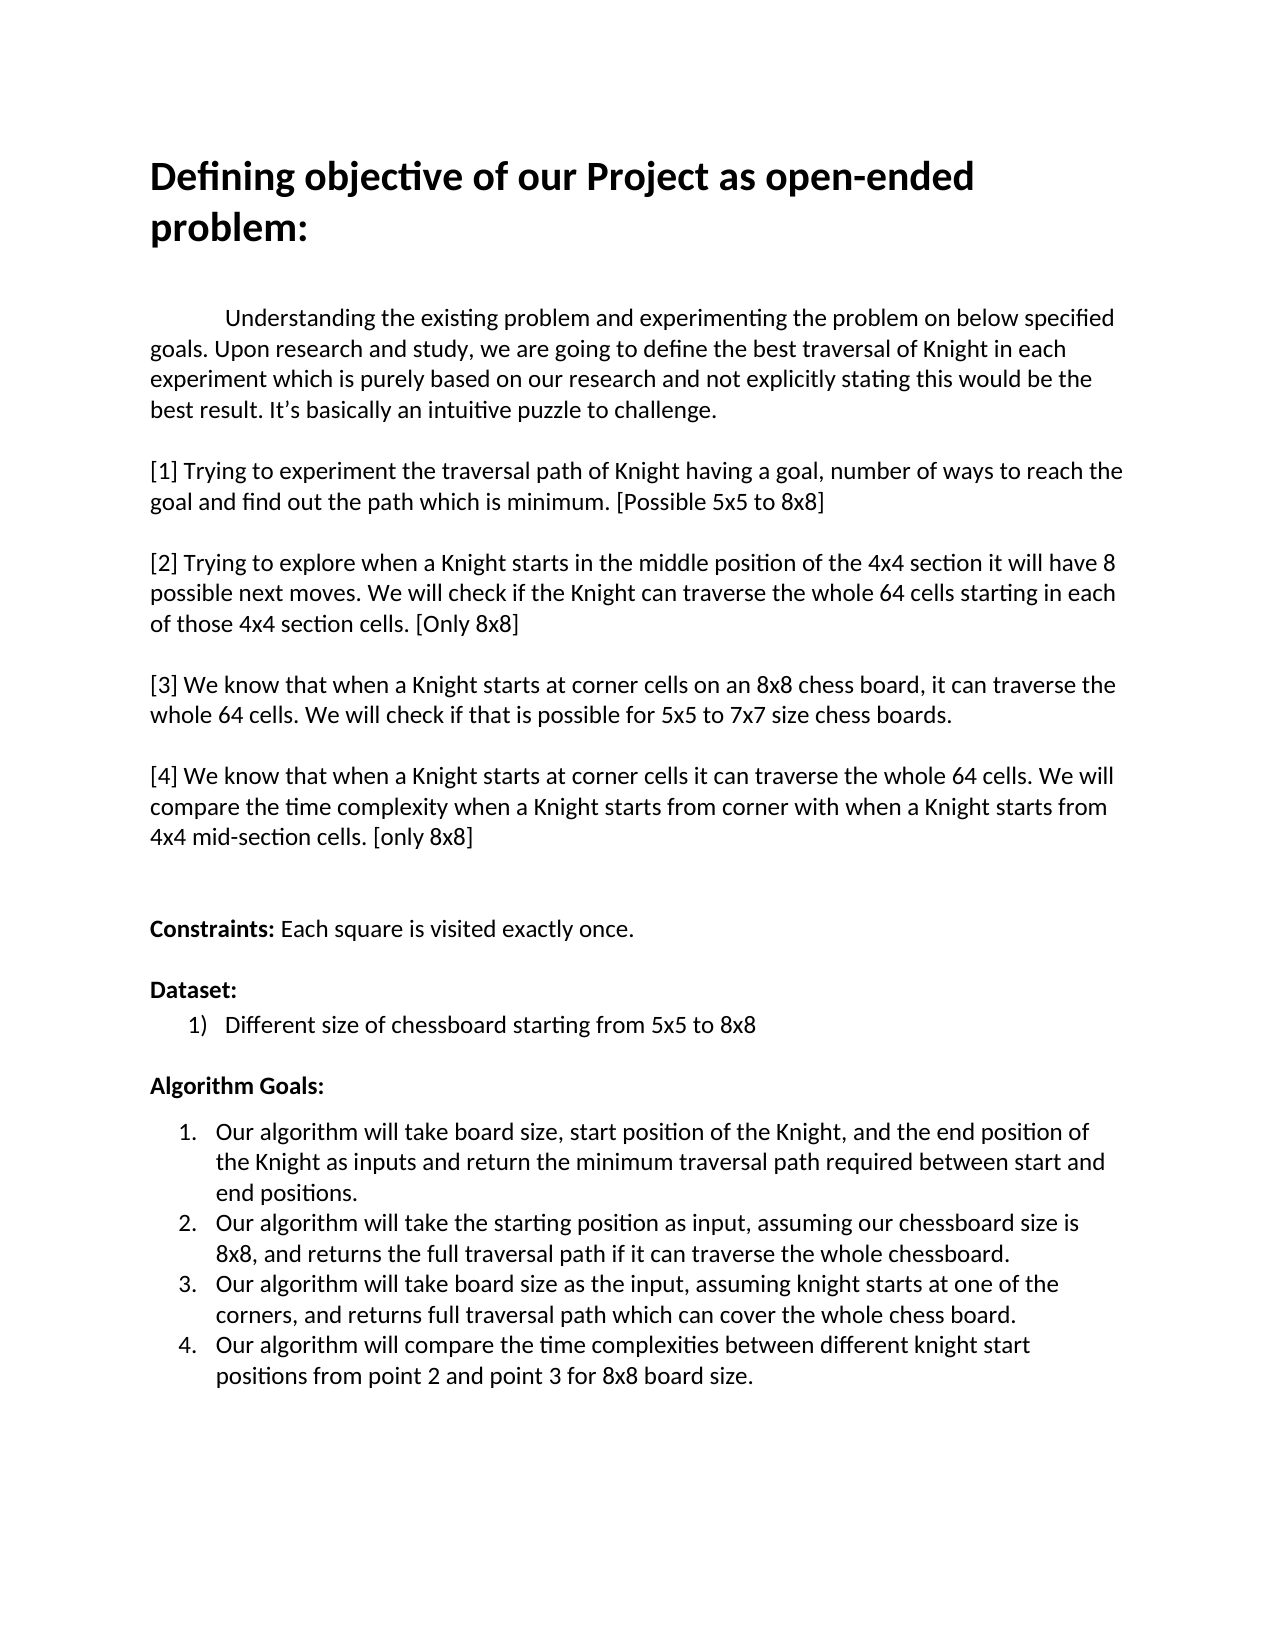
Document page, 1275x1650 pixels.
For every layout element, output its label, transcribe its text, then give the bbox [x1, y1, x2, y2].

text Constraints: Each square is visited exactly once. [150, 913, 1125, 943]
text [2] Trying to explore when a Knight starts in the middle position of the 4x4 section it will have 8 possible next moves. We will check if the Knight can traverse the whole 64 cells starting in each of those 4x4 section cells. [Only 8x8] [150, 547, 1125, 638]
text [3] We know that when a Knight starts at corner cells on an 8x8 chess board, it can traverse the whole 64 cells. We will check if that is possible for 5x5 to 7x7 size chess boards. [150, 669, 1125, 730]
list Different size of chessboard starting from 5x5 to 8x8 [187, 1009, 1125, 1039]
text Algorithm Goals: [150, 1070, 1125, 1101]
list Our algorithm will take the starting position as input, assuming our chessboard size is 8x8, and returns the full traversal path if it can traverse the whole chessboard. [178, 1207, 1125, 1268]
list Our algorithm will take board size as the input, assuming knight starts at one of the corners, and returns full traversal path which can cover the whole chess board. [178, 1268, 1125, 1329]
list Our algorithm will compare the time complexities between different knight start positions from point 2 and point 3 for 8x8 board size. [178, 1329, 1125, 1390]
text Understanding the existing problem and experimenting the problem on below specified goals. Upon research and study, we are going to define the best traversal of Knight in each experiment which is purely based on our research and not explicitly stating this would be the best result. It’s basically an intuitive puzzle to challenge. [150, 302, 1125, 424]
text Dataset: [150, 974, 1125, 1004]
text Defining objective of our Project as open-ended problem: [150, 150, 1125, 252]
text [1] Trying to experiment the traversal path of Knight having a goal, number of ways to reach the goal and find out the path which is minimum. [Possible 5x5 to 8x8] [150, 455, 1125, 516]
list Our algorithm will take board size, start position of the Knight, and the end position of the Knight as inputs and return the minimum traversal path required between start and end positions. [178, 1116, 1125, 1207]
text [4] We know that when a Knight starts at corner cells it can traverse the whole 64 cells. We will compare the time complexity when a Knight starts from corner with when a Knight starts from 4x4 mid-section cells. [only 8x8] [150, 760, 1125, 852]
